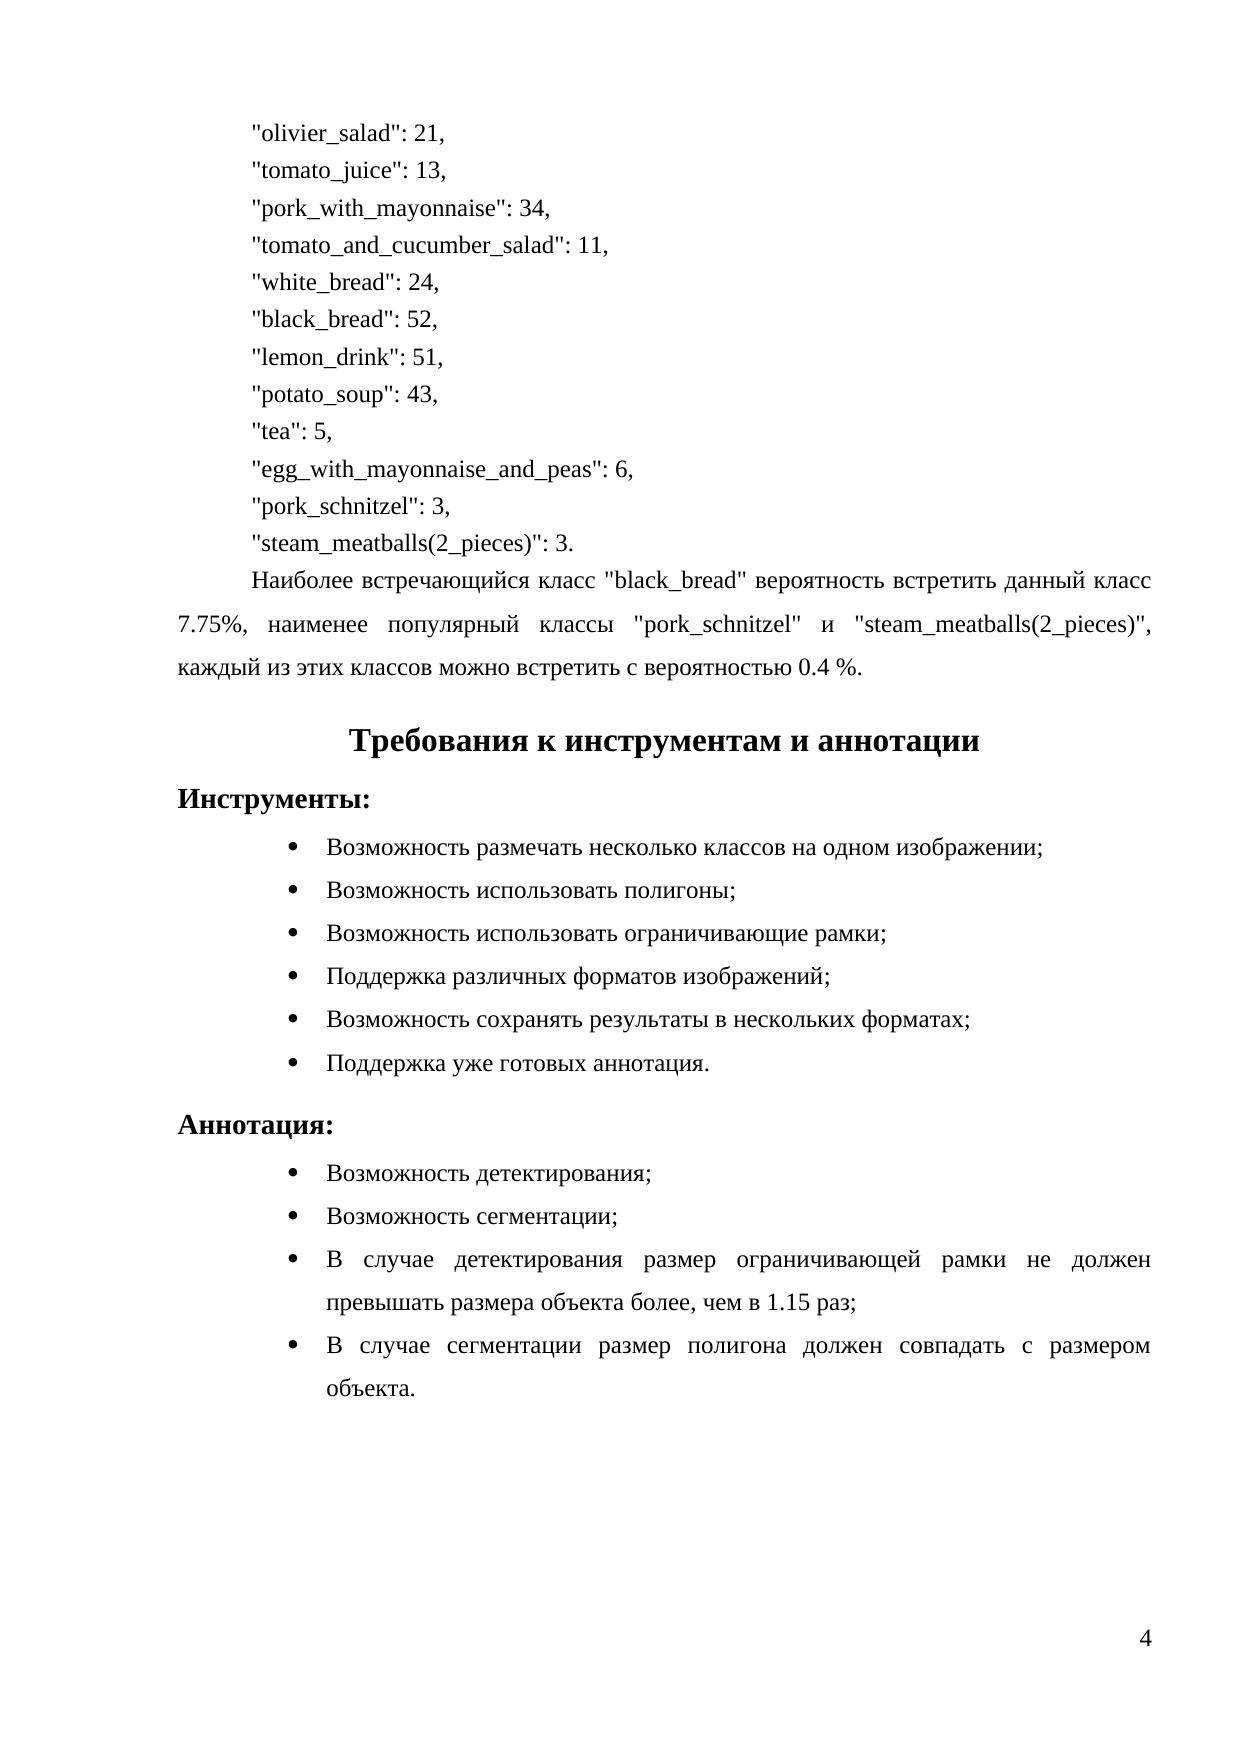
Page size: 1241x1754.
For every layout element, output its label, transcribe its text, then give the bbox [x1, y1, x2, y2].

text "egg_with_mayonnaise_and_peas": 6, [177, 454, 1152, 482]
list В случае детектирования размер ограничивающей рамки не должен превышать размера объекта более, чем в 1.15 раз; [288, 1244, 1152, 1316]
list Возможность детектирования; [288, 1158, 1152, 1186]
text "tomato_and_cucumber_salad": 11, [177, 230, 1152, 259]
text "tomato_juice": 13, [177, 155, 1152, 184]
list Возможность размечать несколько классов на одном изображении; [288, 832, 1152, 861]
list Поддержка уже готовых аннотация. [288, 1048, 1152, 1076]
text "black_bread": 52, [177, 304, 1152, 333]
list Возможность использовать ограничивающие рамки; [288, 918, 1152, 947]
text "lemon_drink": 51, [177, 342, 1152, 371]
list Возможность сохранять результаты в нескольких форматах; [288, 1004, 1152, 1033]
text "potato_soup": 43, [177, 379, 1152, 408]
subtitle Аннотация: [177, 1107, 1152, 1141]
list В случае сегментации размер полигона должен совпадать с размером объекта. [288, 1330, 1152, 1402]
list Поддержка различных форматов изображений; [288, 961, 1152, 990]
text "steam_meatballs(2_pieces)": 3. [177, 528, 1152, 557]
text Наиболее встречающийся класс "black_bread" вероятность встретить данный класс 7.75%, наименее популярный классы "pork_schnitzel" и "steam_meatballs(2_pieces)", каждый из этих классов можно встретить с вероятностью 0.4 %. [177, 566, 1152, 681]
text "tea": 5, [177, 416, 1152, 445]
text "olivier_salad": 21, [177, 118, 1152, 147]
subtitle Инструменты: [177, 782, 1152, 815]
text "pork_with_mayonnaise": 34, [177, 193, 1152, 221]
text "white_bread": 24, [177, 267, 1152, 296]
subtitle Требования к инструментам и аннотации [177, 720, 1152, 758]
list Возможность сегментации; [288, 1201, 1152, 1229]
text "pork_schnitzel": 3, [177, 491, 1152, 520]
list Возможность использовать полигоны; [288, 875, 1152, 904]
